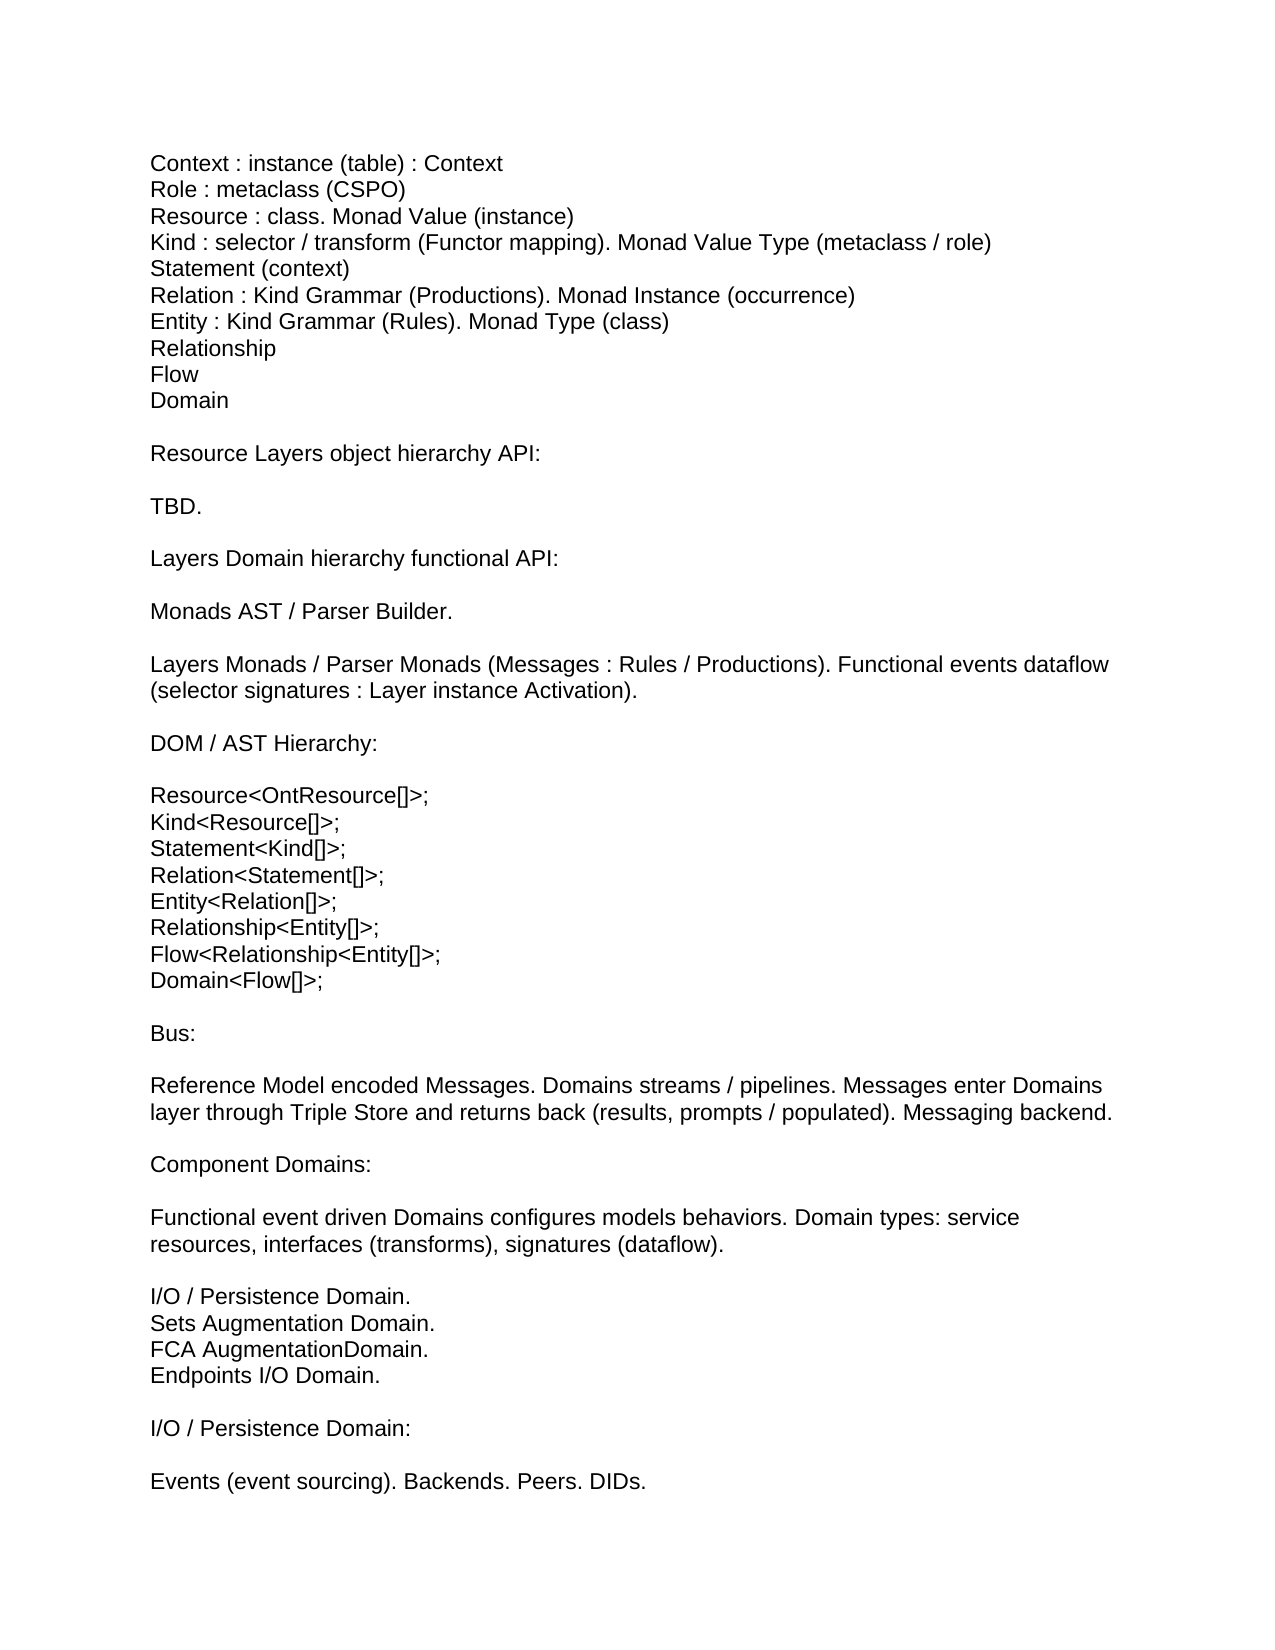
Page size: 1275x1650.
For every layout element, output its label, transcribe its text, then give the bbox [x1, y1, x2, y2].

text Flow<Relationship<Entity[]>; [150, 941, 1125, 967]
text Domain<Flow[]>; [150, 967, 1125, 993]
text Entity : Kind Grammar (Rules). Monad Type (class) [150, 308, 1125, 334]
text Relationship<Entity[]>; [150, 914, 1125, 941]
text FCA AugmentationDomain. [150, 1336, 1125, 1362]
text Context : instance (table) : Context [150, 150, 1125, 176]
text Entity<Relation[]>; [150, 888, 1125, 914]
text I/O / Persistence Domain: [150, 1415, 1125, 1441]
text Relation<Statement[]>; [150, 862, 1125, 888]
text Functional event driven Domains configures models behaviors. Domain types: service resources, interfaces (transforms), signatures (dataflow). [150, 1204, 1125, 1257]
text Monads AST / Parser Builder. [150, 598, 1125, 624]
text Statement<Kind[]>; [150, 835, 1125, 862]
text Resource<OntResource[]>; [150, 782, 1125, 809]
text Kind : selector / transform (Functor mapping). Monad Value Type (metaclass / role) [150, 229, 1125, 255]
text Role : metaclass (CSPO) [150, 176, 1125, 203]
text Relation : Kind Grammar (Productions). Monad Instance (occurrence) [150, 282, 1125, 308]
text Domain [150, 387, 1125, 413]
text Relationship [150, 334, 1125, 361]
text Events (event sourcing). Backends. Peers. DIDs. [150, 1468, 1125, 1494]
text Resource : class. Monad Value (instance) [150, 203, 1125, 229]
text Layers Monads / Parser Monads (Messages : Rules / Productions). Functional events dataflow (selector signatures : Layer instance Activation). [150, 651, 1125, 703]
text I/O / Persistence Domain. [150, 1283, 1125, 1309]
text Sets Augmentation Domain. [150, 1309, 1125, 1336]
text Reference Model encoded Messages. Domains streams / pipelines. Messages enter Domains layer through Triple Store and returns back (results, prompts / populated). Messaging backend. [150, 1072, 1125, 1125]
text Statement (context) [150, 255, 1125, 282]
text TBD. [150, 493, 1125, 519]
text Layers Domain hierarchy functional API: [150, 545, 1125, 572]
text Bus: [150, 1020, 1125, 1046]
text Component Domains: [150, 1151, 1125, 1178]
text Kind<Resource[]>; [150, 809, 1125, 835]
text DOM / AST Hierarchy: [150, 730, 1125, 756]
text Endpoints I/O Domain. [150, 1362, 1125, 1389]
text Resource Layers object hierarchy API: [150, 440, 1125, 466]
text Flow [150, 361, 1125, 387]
